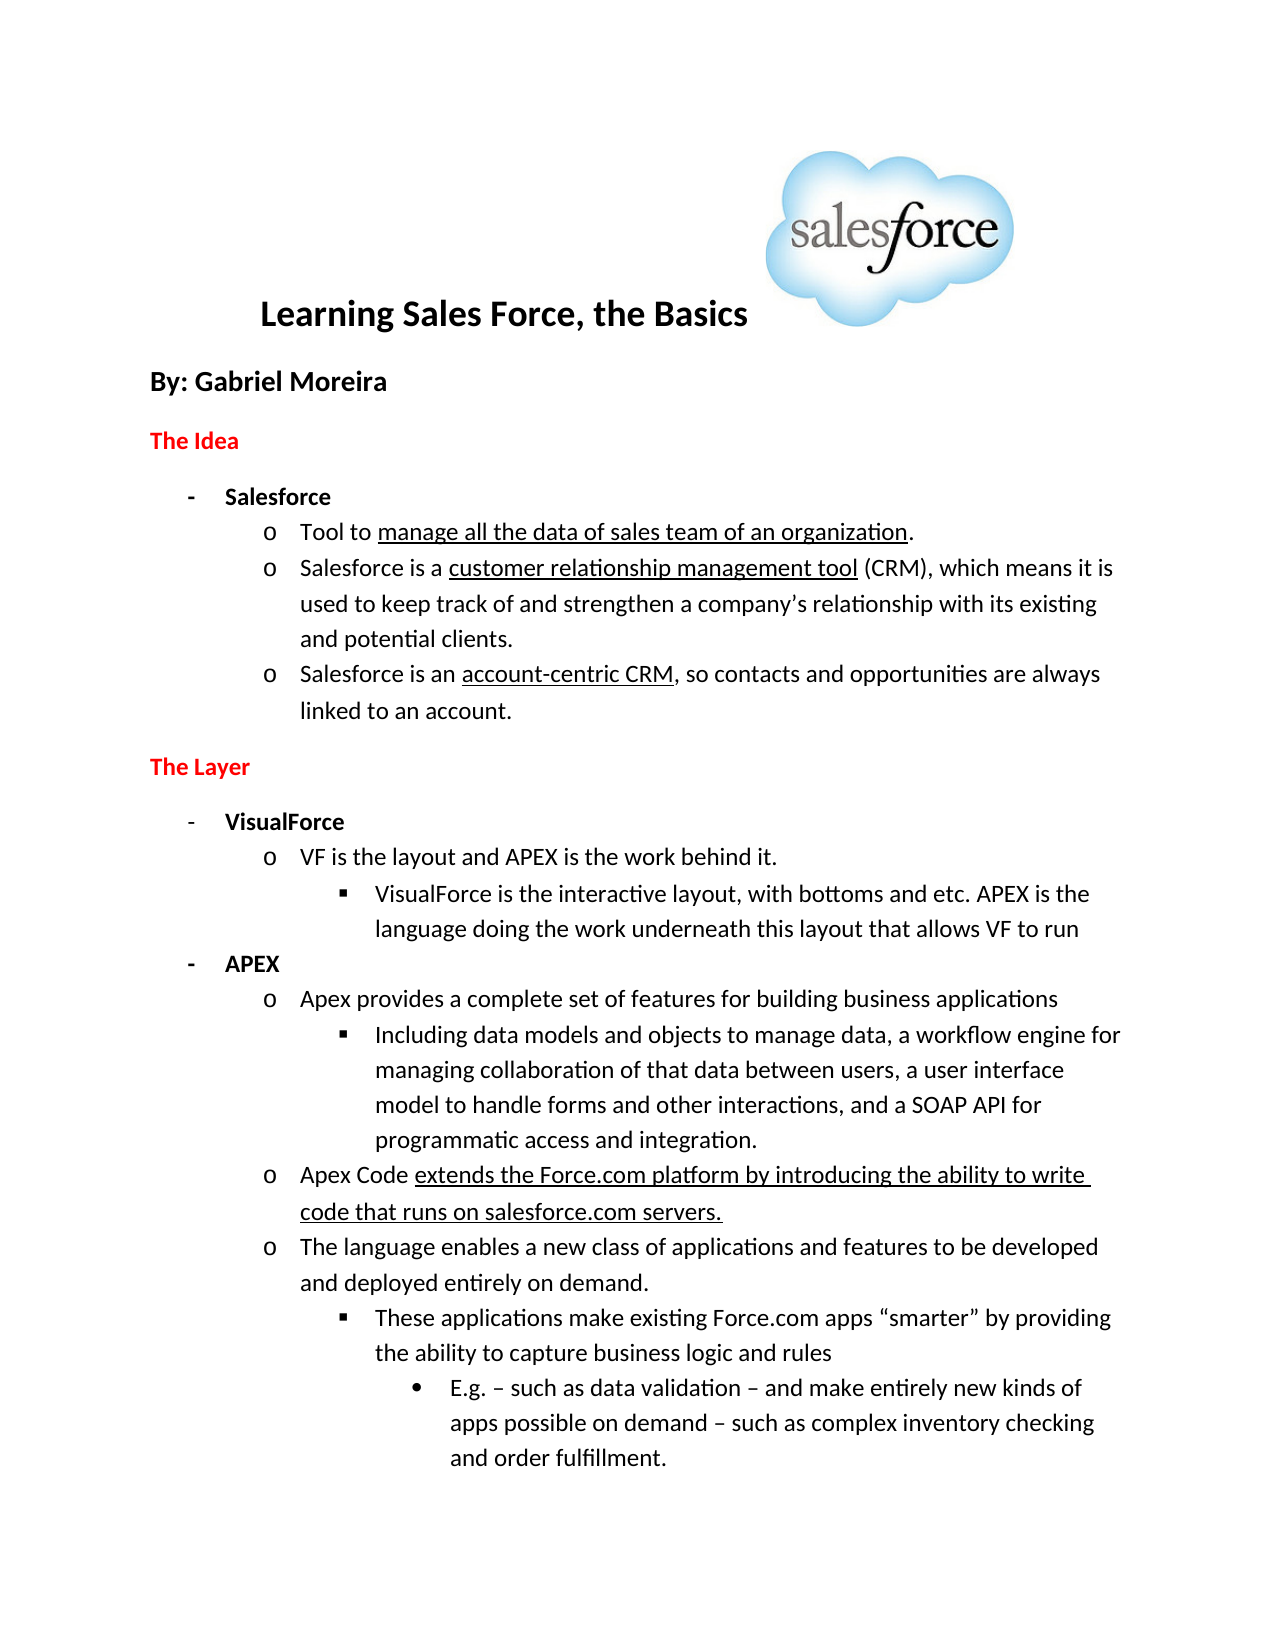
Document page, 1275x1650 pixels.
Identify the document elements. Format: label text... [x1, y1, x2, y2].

picture [765, 150, 1015, 327]
list Salesforce [187, 481, 1125, 511]
text Learning Sales Force, the Basics [150, 150, 1125, 336]
list VF is the layout and APEX is the work behind it. [262, 841, 1125, 873]
text By: Gabriel Moreira [150, 363, 1125, 399]
list E.g. – such as data validation – and make entirely new kinds of apps possible on demand – such as complex inventory checking and order fulfillment. [412, 1372, 1125, 1472]
text The Idea [150, 425, 1125, 456]
list These applications make existing Force.com apps “smarter” by providing the ability to capture business logic and rules [337, 1302, 1125, 1367]
list Salesforce is an account-centric CRM, so contacts and opportunities are always linked to an account. [262, 658, 1125, 725]
list APEX [187, 948, 1125, 978]
list Apex provides a complete set of features for building business applications [262, 983, 1125, 1015]
list Apex Code extends the Force.com platform by introducing the ability to write code that runs on salesforce.com servers. [262, 1159, 1125, 1226]
list Tool to manage all the data of sales team of an organization. [262, 516, 1125, 548]
list The language enables a new class of applications and features to be developed and deployed entirely on demand. [262, 1231, 1125, 1297]
list Salesforce is a customer relationship management tool (CRM), which means it is used to keep track of and strengthen a company’s relationship with its existing and potential clients. [262, 552, 1125, 654]
text The Layer [150, 751, 1125, 781]
list VisualForce is the interactive layout, with bottoms and etc. APEX is the language doing the work underneath this layout that allows VF to run [337, 878, 1125, 943]
list Including data models and objects to manage data, a workflow engine for managing collaboration of that data between users, a user interface model to handle forms and other interactions, and a SOAP API for programmatic access and integration. [337, 1019, 1125, 1155]
list VisualForce [187, 806, 1125, 837]
